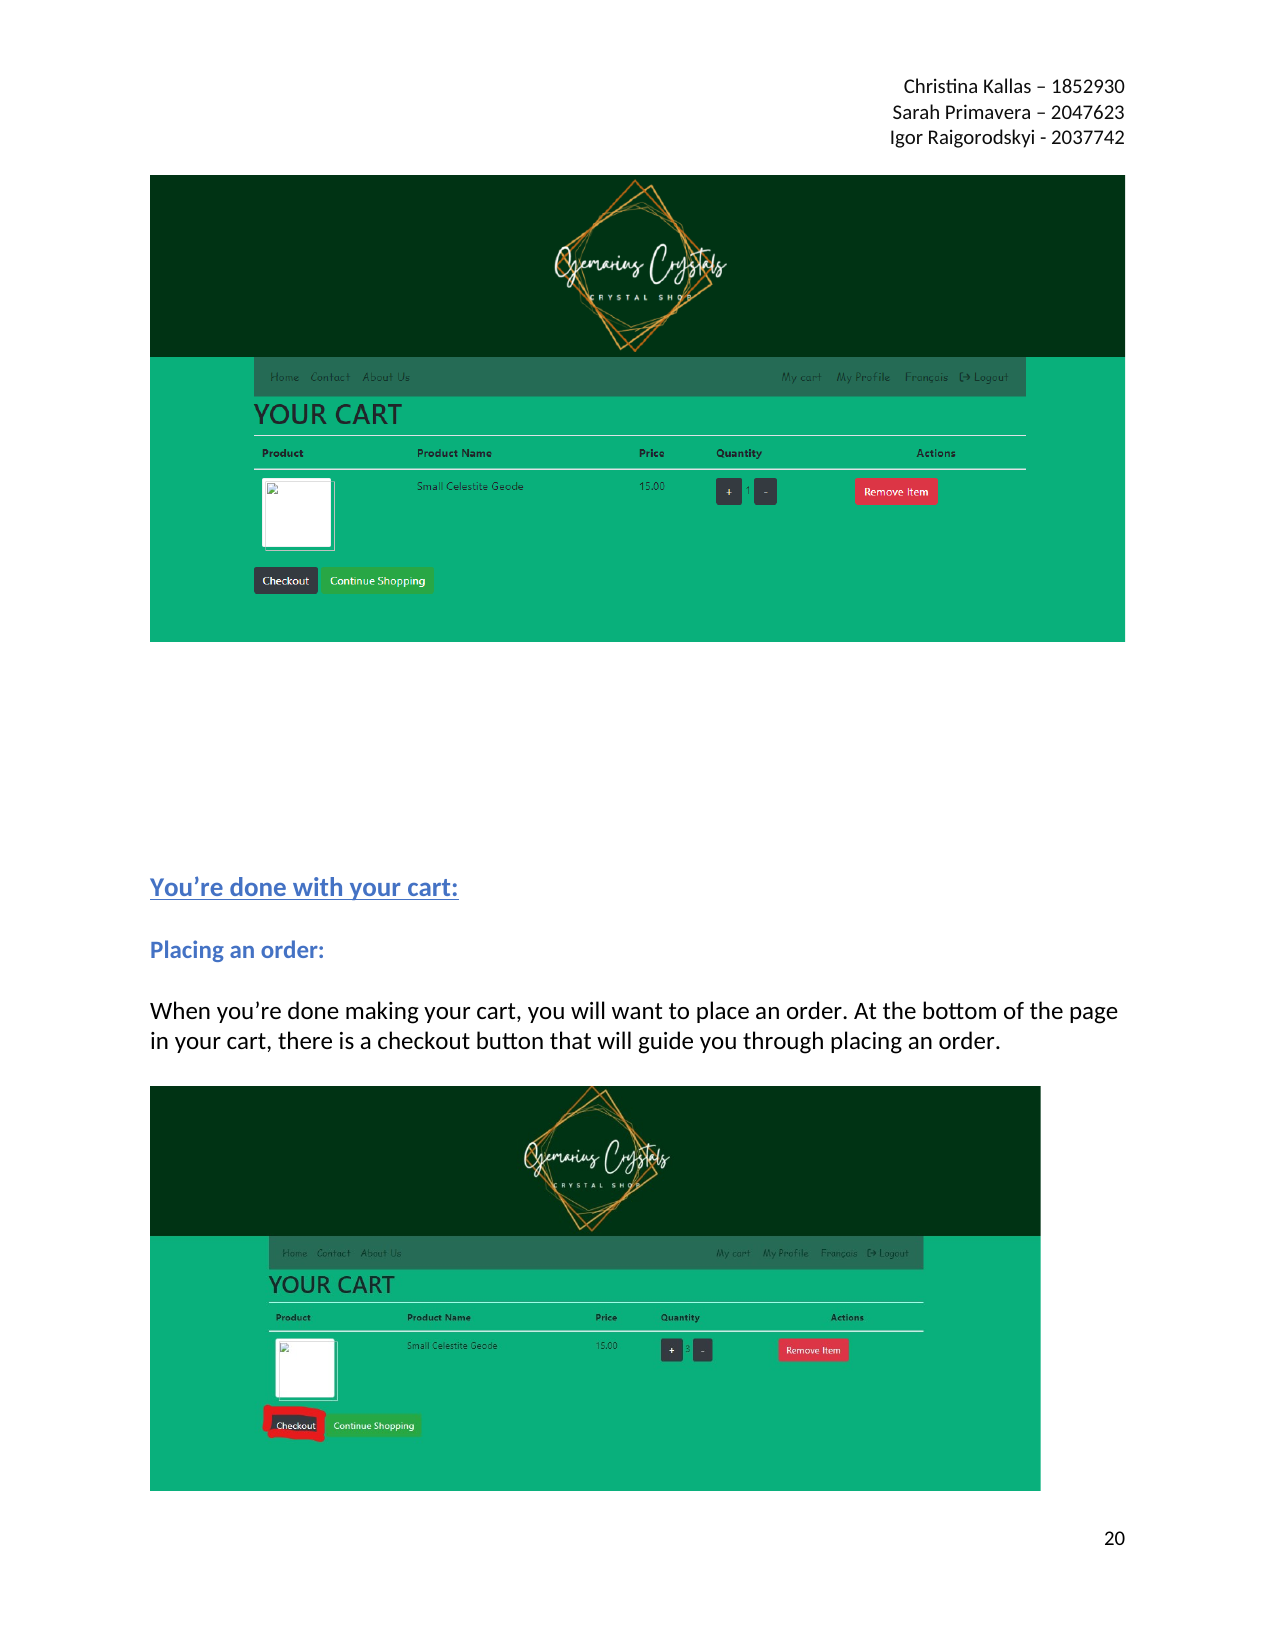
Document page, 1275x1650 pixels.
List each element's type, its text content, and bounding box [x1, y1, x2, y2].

picture [150, 175, 1125, 642]
picture [150, 1086, 1041, 1491]
text You’re done with your cart: [150, 870, 1125, 903]
text Placing an order: [150, 934, 1125, 964]
text When you’re done making your cart, you will want to place an order. At the bottom of the page in your cart, there is a checkout button that will guide you through placing an order. [150, 995, 1125, 1056]
